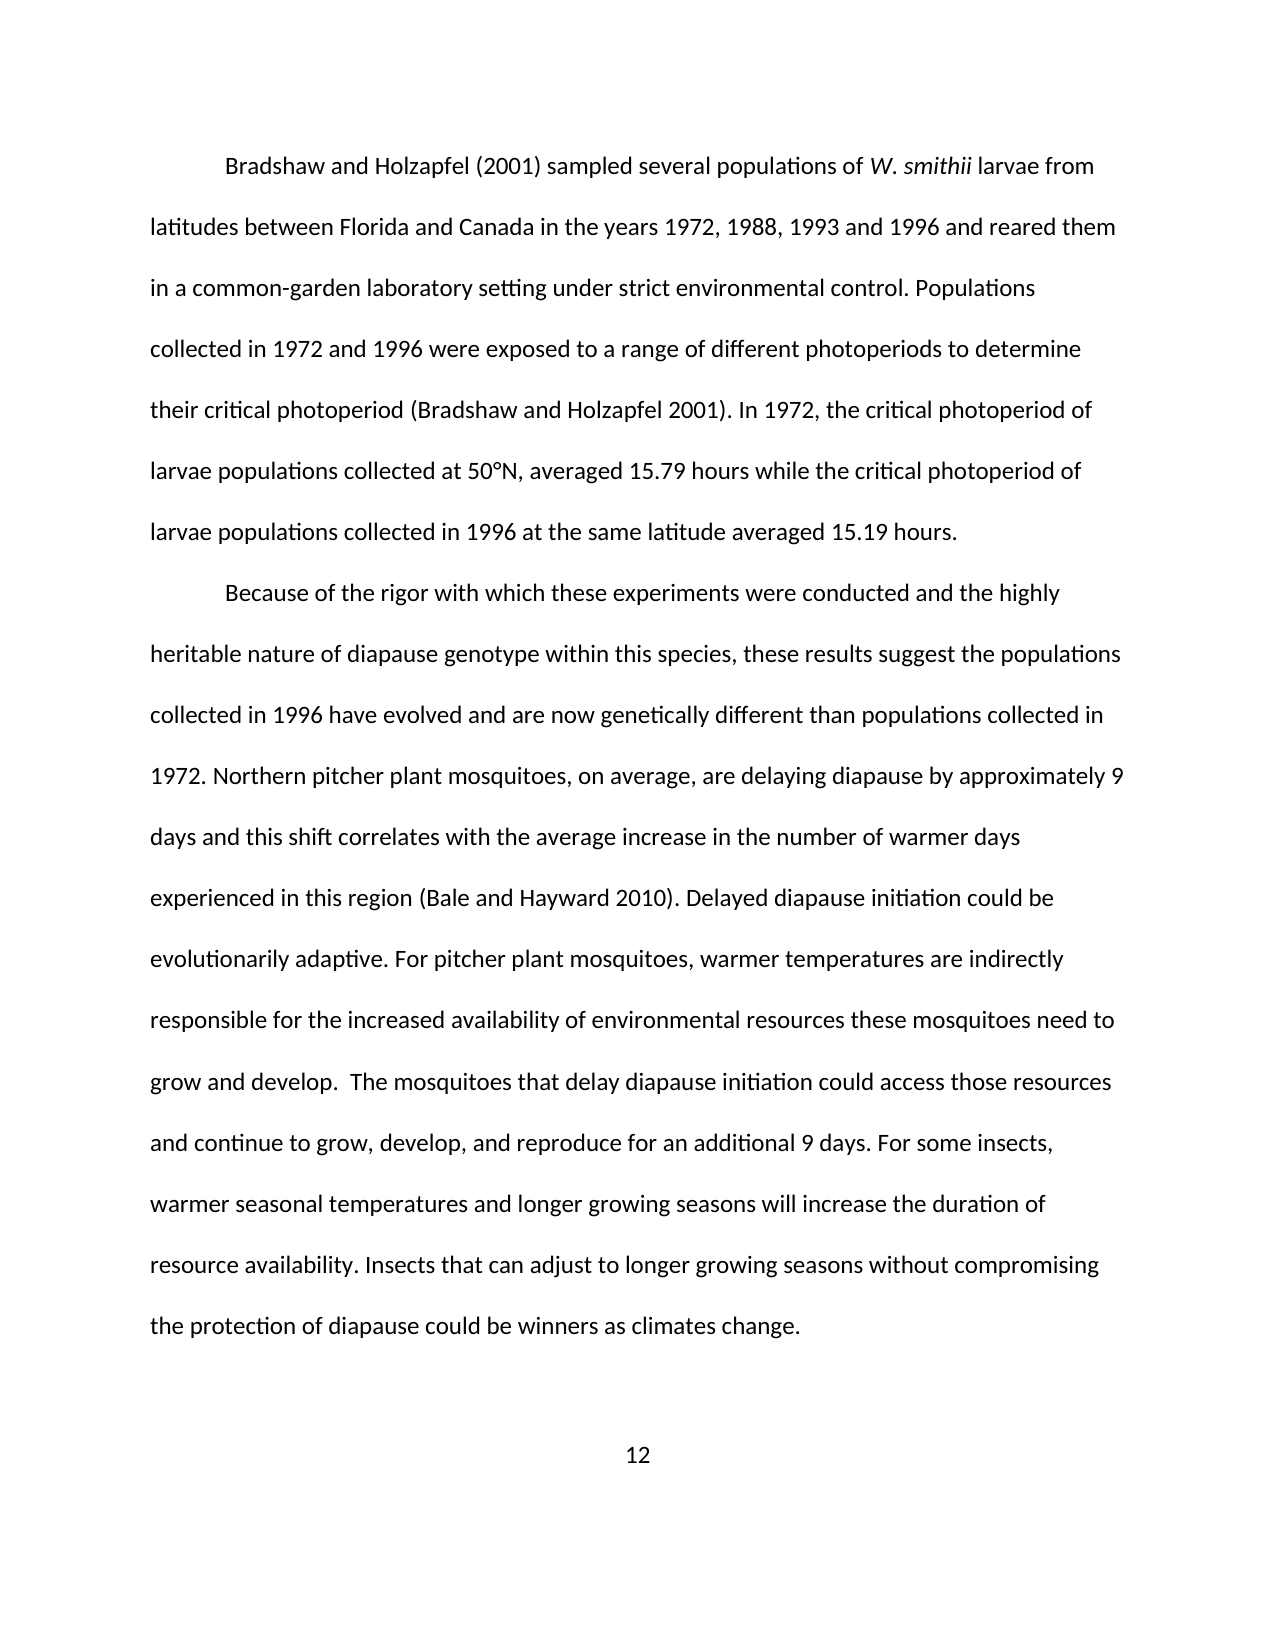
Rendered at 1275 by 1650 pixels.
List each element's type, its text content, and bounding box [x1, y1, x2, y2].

text Bradshaw and Holzapfel (2001) sampled several populations of W. smithii larvae from latitudes between Florida and Canada in the years 1972, 1988, 1993 and 1996 and reared them in a common-garden laboratory setting under strict environmental control. Populations collected in 1972 and 1996 were exposed to a range of different photoperiods to determine their critical photoperiod (Bradshaw and Holzapfel 2001). In 1972, the critical photoperiod of larvae populations collected at 50°N, averaged 15.79 hours while the critical photoperiod of larvae populations collected in 1996 at the same latitude averaged 15.19 hours. [150, 150, 1125, 547]
text Because of the rigor with which these experiments were conducted and the highly heritable nature of diapause genotype within this species, these results suggest the populations collected in 1996 have evolved and are now genetically different than populations collected in 1972. Northern pitcher plant mosquitoes, on average, are delaying diapause by approximately 9 days and this shift correlates with the average increase in the number of warmer days experienced in this region (Bale and Hayward 2010). Delayed diapause initiation could be evolutionarily adaptive. For pitcher plant mosquitoes, warmer temperatures are indirectly responsible for the increased availability of environmental resources these mosquitoes need to grow and develop. The mosquitoes that delay diapause initiation could access those resources and continue to grow, develop, and reproduce for an additional 9 days. For some insects, warmer seasonal temperatures and longer growing seasons will increase the duration of resource availability. Insects that can adjust to longer growing seasons without compromising the protection of diapause could be winners as climates change. [150, 577, 1125, 1340]
